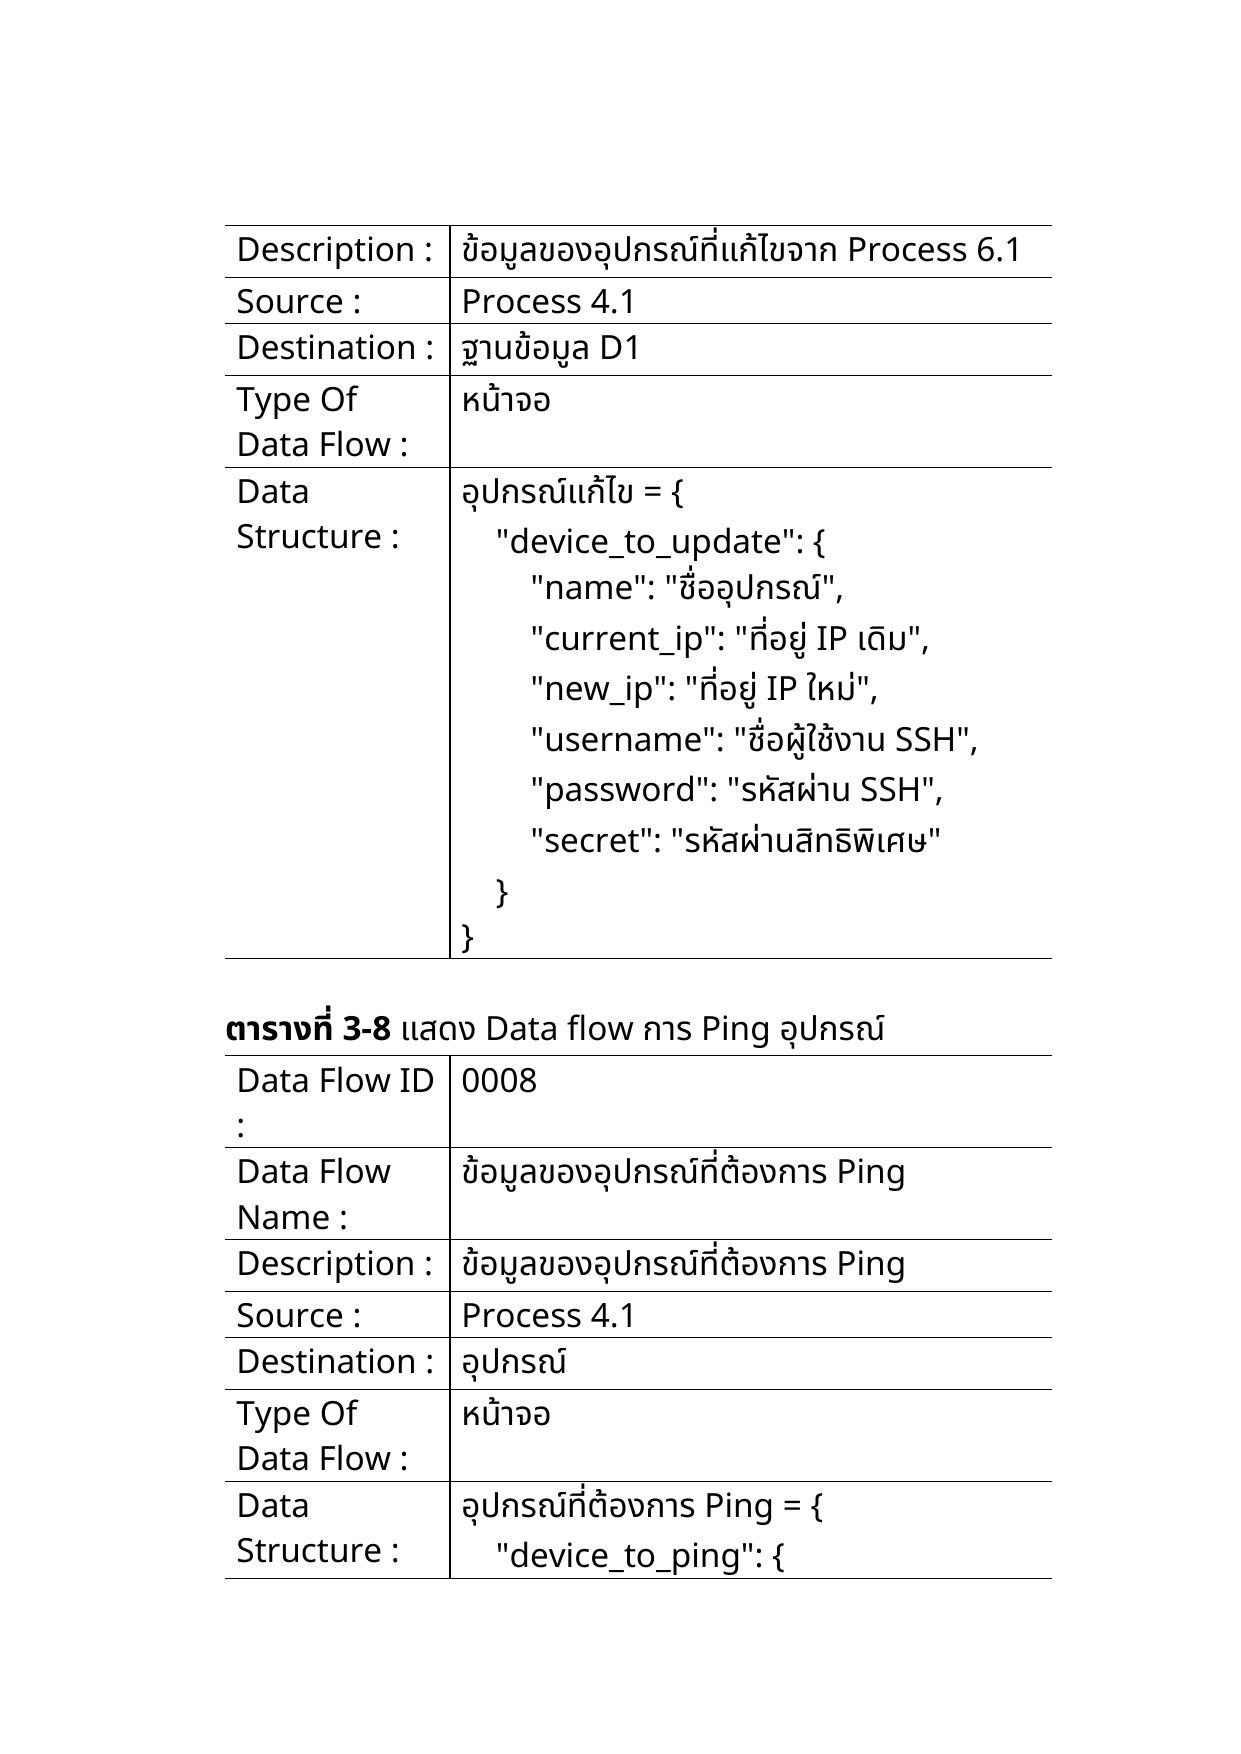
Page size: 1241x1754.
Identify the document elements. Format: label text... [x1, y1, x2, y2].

table_cell ฐานข้อมูล D1 [451, 324, 1052, 375]
table_cell Data Flow Name : [225, 1148, 449, 1239]
table_cell Process 4.1 [451, 1292, 1052, 1337]
table_header Data Flow ID : [225, 1056, 449, 1147]
table_cell หน้าจอ [451, 376, 1052, 467]
table_cell หน้าจอ [451, 1390, 1052, 1481]
table_cell Data Structure : [225, 468, 449, 958]
text ตารางที่ 3-8 แสดง Data flow การ Ping อุปกรณ์ [225, 1005, 1090, 1055]
table_cell Type Of Data Flow : [225, 376, 449, 467]
table_cell Destination : [225, 1338, 449, 1389]
table_cell Destination : [225, 324, 449, 375]
table_cell Data Structure : [225, 1482, 449, 1578]
table_header 0008 [451, 1056, 1052, 1147]
table_cell Source : [225, 278, 449, 323]
table_cell ข้อมูลของอุปกรณ์ที่ต้องการ Ping [451, 1148, 1052, 1239]
table_cell Type Of Data Flow : [225, 1390, 449, 1481]
table_cell Description : [225, 226, 449, 277]
table_cell Description : [225, 1240, 449, 1291]
table_cell ข้อมูลของอุปกรณ์ที่แก้ไขจาก Process 6.1 [451, 226, 1052, 277]
table_cell ข้อมูลของอุปกรณ์ที่ต้องการ Ping [451, 1240, 1052, 1291]
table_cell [451, 1482, 1052, 1578]
table_cell อุปกรณ์แก้ไข = { "device_to_update": { "name": "ชื่ออุปกรณ์", "current_ip": "ที่อยู่ IP เดิม", "new_ip": "ที่อยู่ IP ใหม่", "username": "ชื่อผู้ใช้งาน SSH", "password": "รหัสผ่าน SSH", "secret": "รหัสผ่านสิทธิพิเศษ" } } [451, 468, 1052, 958]
table_cell Source : [225, 1292, 449, 1337]
table_cell Process 4.1 [451, 278, 1052, 323]
table_cell อุปกรณ์ [451, 1338, 1052, 1389]
